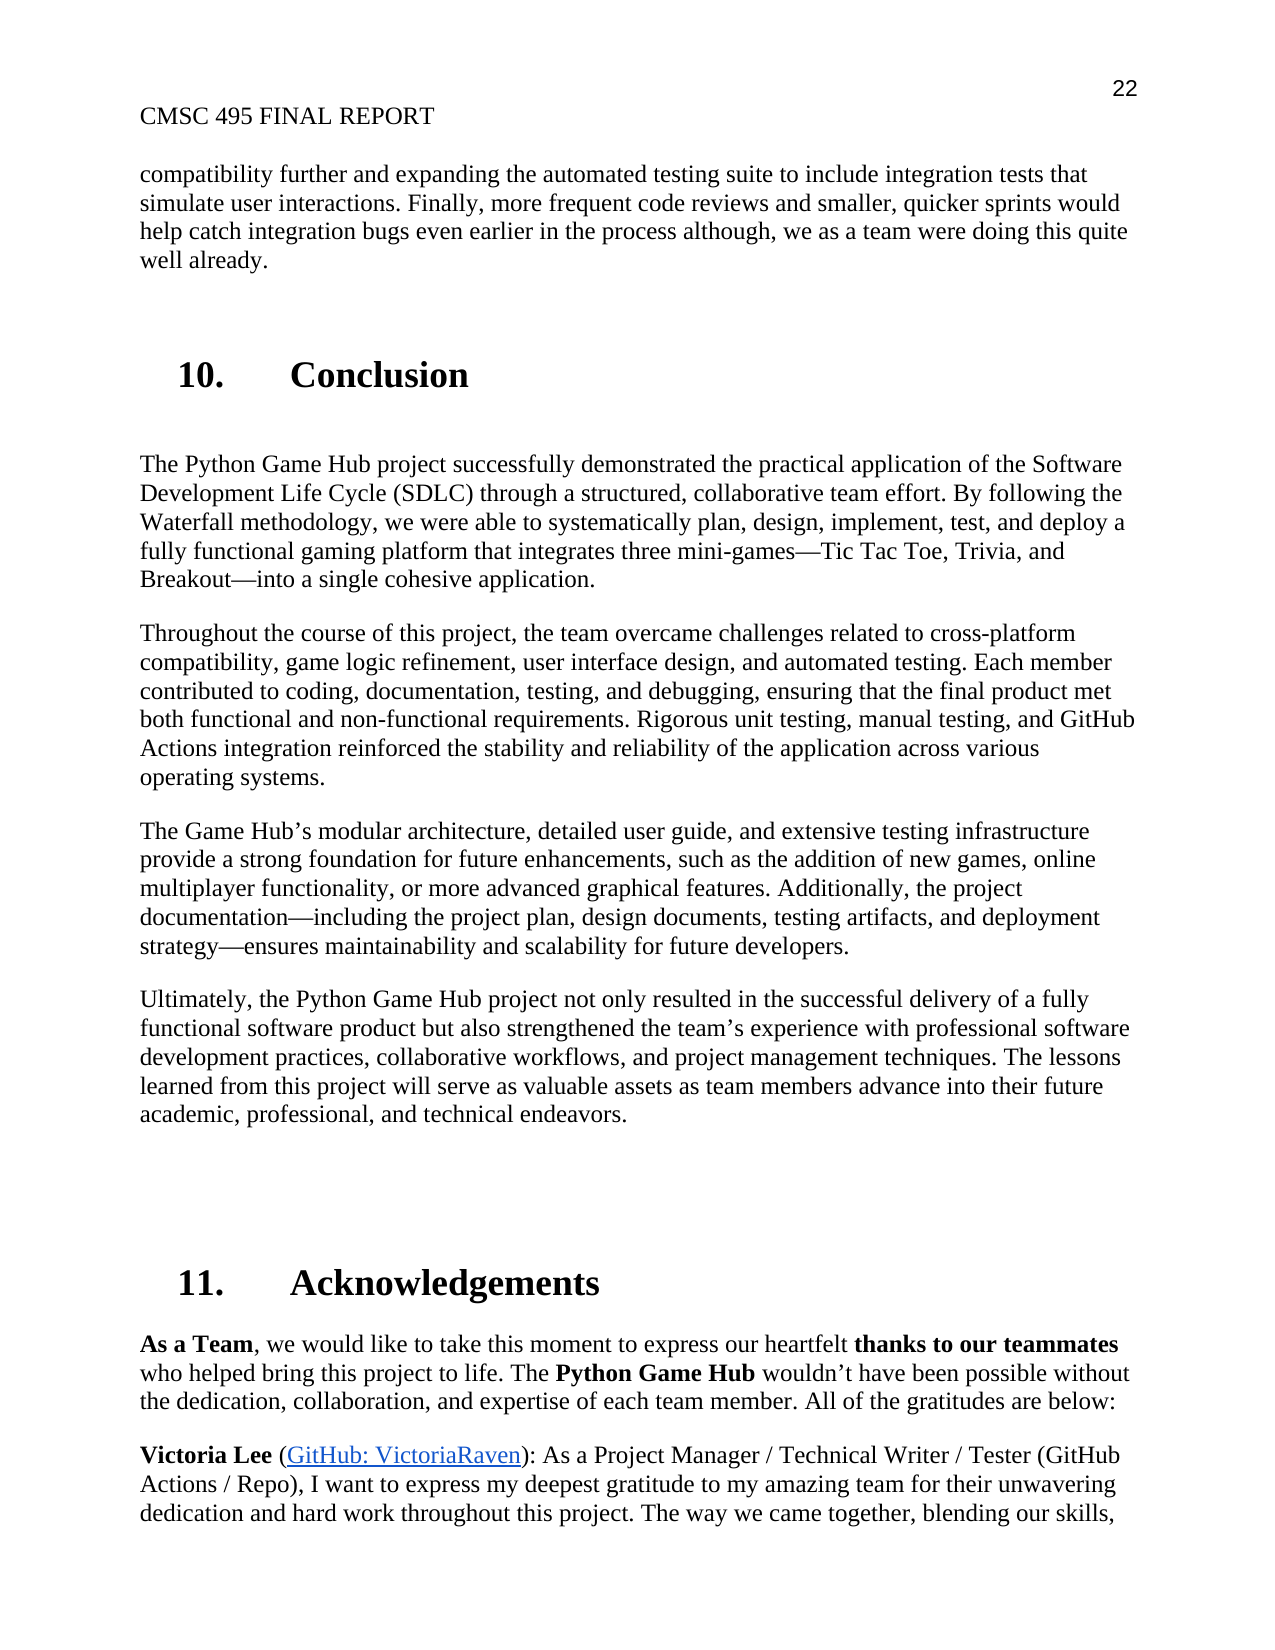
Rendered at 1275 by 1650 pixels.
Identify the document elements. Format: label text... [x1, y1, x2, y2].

text Ultimately, the Python Game Hub project not only resulted in the successful delivery of a fully functional software product but also strengthened the team’s experience with professional software development practices, collaborative workflows, and project management techniques. The lessons learned from this project will serve as valuable assets as team members advance into their future academic, professional, and technical endeavors. [139, 984, 1137, 1128]
text Throughout the course of this project, the team overcame challenges related to cross-platform compatibility, game logic refinement, user interface design, and automated testing. Each member contributed to coding, documentation, testing, and debugging, ensuring that the final product met both functional and non-functional requirements. Rigorous unit testing, manual testing, and GitHub Actions integration reinforced the stability and reliability of the application across various operating systems. [139, 618, 1137, 791]
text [139, 1440, 1137, 1526]
text The Game Hub’s modular architecture, detailed user guide, and extensive testing infrastructure provide a strong foundation for future enhancements, such as the addition of new games, online multiplayer functionality, or more advanced graphical features. Additionally, the project documentation—including the project plan, design documents, testing artifacts, and deployment strategy—ensures maintainability and scalability for future developers. [139, 816, 1137, 959]
subtitle Acknowledgements [177, 1261, 1137, 1304]
text As a Team, we would like to take this moment to express our heartfelt thanks to our teammates who helped bring this project to life. The Python Game Hub wouldn’t have been possible without the dedication, collaboration, and expertise of each team member. All of the gratitudes are below: [139, 1329, 1137, 1415]
subtitle Conclusion [177, 353, 1137, 396]
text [139, 159, 1137, 274]
text The Python Game Hub project successfully demonstrated the practical application of the Software Development Life Cycle (SDLC) through a structured, collaborative team effort. By following the Waterfall methodology, we were able to systematically plan, design, implement, test, and deploy a fully functional gaming platform that integrates three mini-games—Tic Tac Toe, Trivia, and Breakout—into a single cohesive application. [139, 449, 1137, 593]
